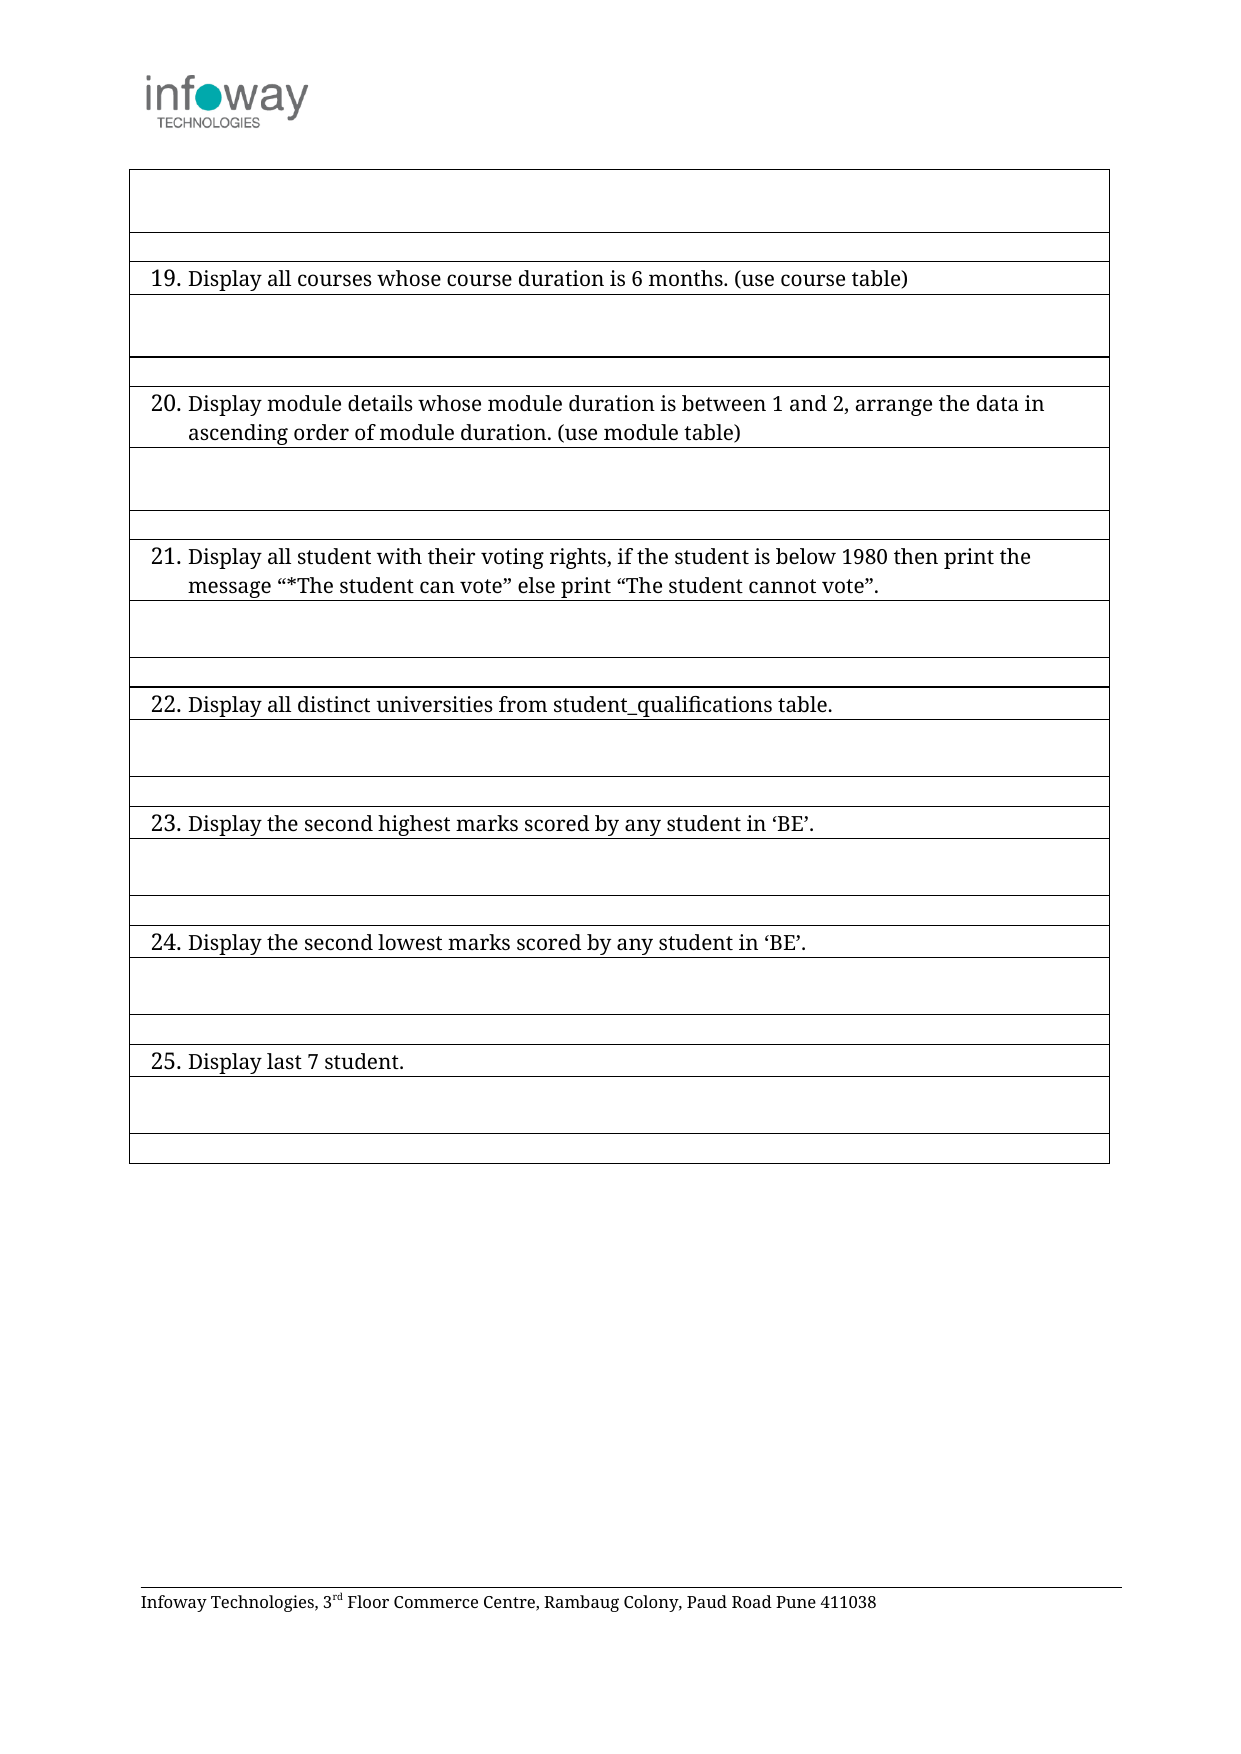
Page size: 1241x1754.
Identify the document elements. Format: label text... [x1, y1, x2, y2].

table_cell Display module details whose module duration is between 1 and 2, arrange the data in ascending order of module duration. (use module table) [130, 387, 1109, 447]
table_cell [130, 601, 1109, 657]
table_cell [130, 1077, 1109, 1133]
table_cell [130, 1134, 1109, 1163]
table_cell [130, 448, 1109, 509]
table_cell Display last 7 student. [130, 1045, 1109, 1076]
table_cell [130, 777, 1109, 806]
table_cell Display all distinct universities from student_qualifications table. [130, 688, 1109, 719]
table_cell [130, 839, 1109, 895]
table_cell Display all student with their voting rights, if the student is below 1980 then print the message “*The student can vote” else print “The student cannot vote”. [130, 540, 1109, 600]
table_cell [130, 896, 1109, 924]
table_cell [130, 295, 1109, 356]
table_cell Display the second highest marks scored by any student in ‘BE’. [130, 807, 1109, 838]
table_cell [130, 358, 1109, 386]
picture [140, 73, 311, 131]
table_cell [130, 233, 1109, 261]
table_cell Display all courses whose course duration is 6 months. (use course table) [130, 262, 1109, 293]
table_cell [130, 1015, 1109, 1044]
table_cell Display the second lowest marks scored by any student in ‘BE’. [130, 926, 1109, 957]
table_cell [130, 511, 1109, 539]
table_cell [130, 170, 1109, 232]
table_cell [130, 720, 1109, 776]
table_cell [130, 958, 1109, 1014]
table_cell [130, 658, 1109, 686]
